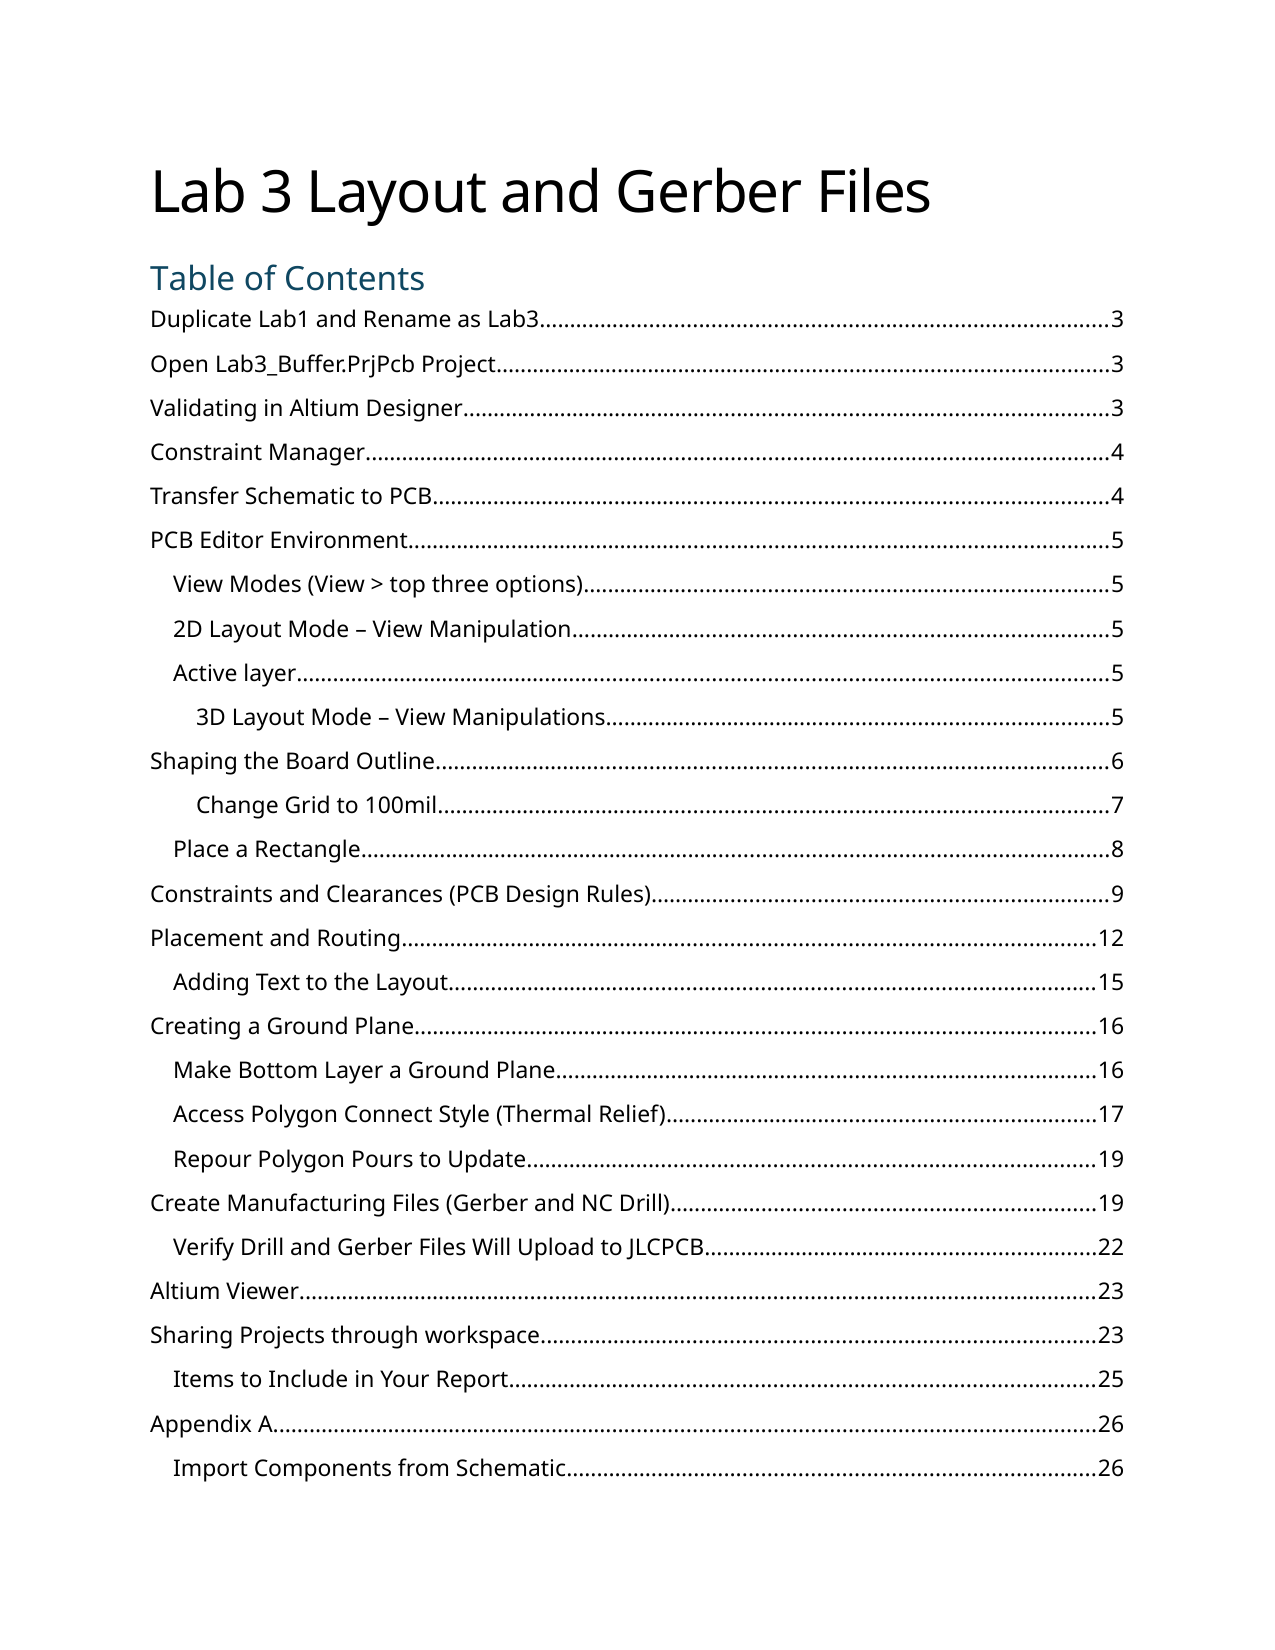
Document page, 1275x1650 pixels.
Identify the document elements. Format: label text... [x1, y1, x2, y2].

title Lab 3 Layout and Gerber Files [150, 150, 1125, 229]
